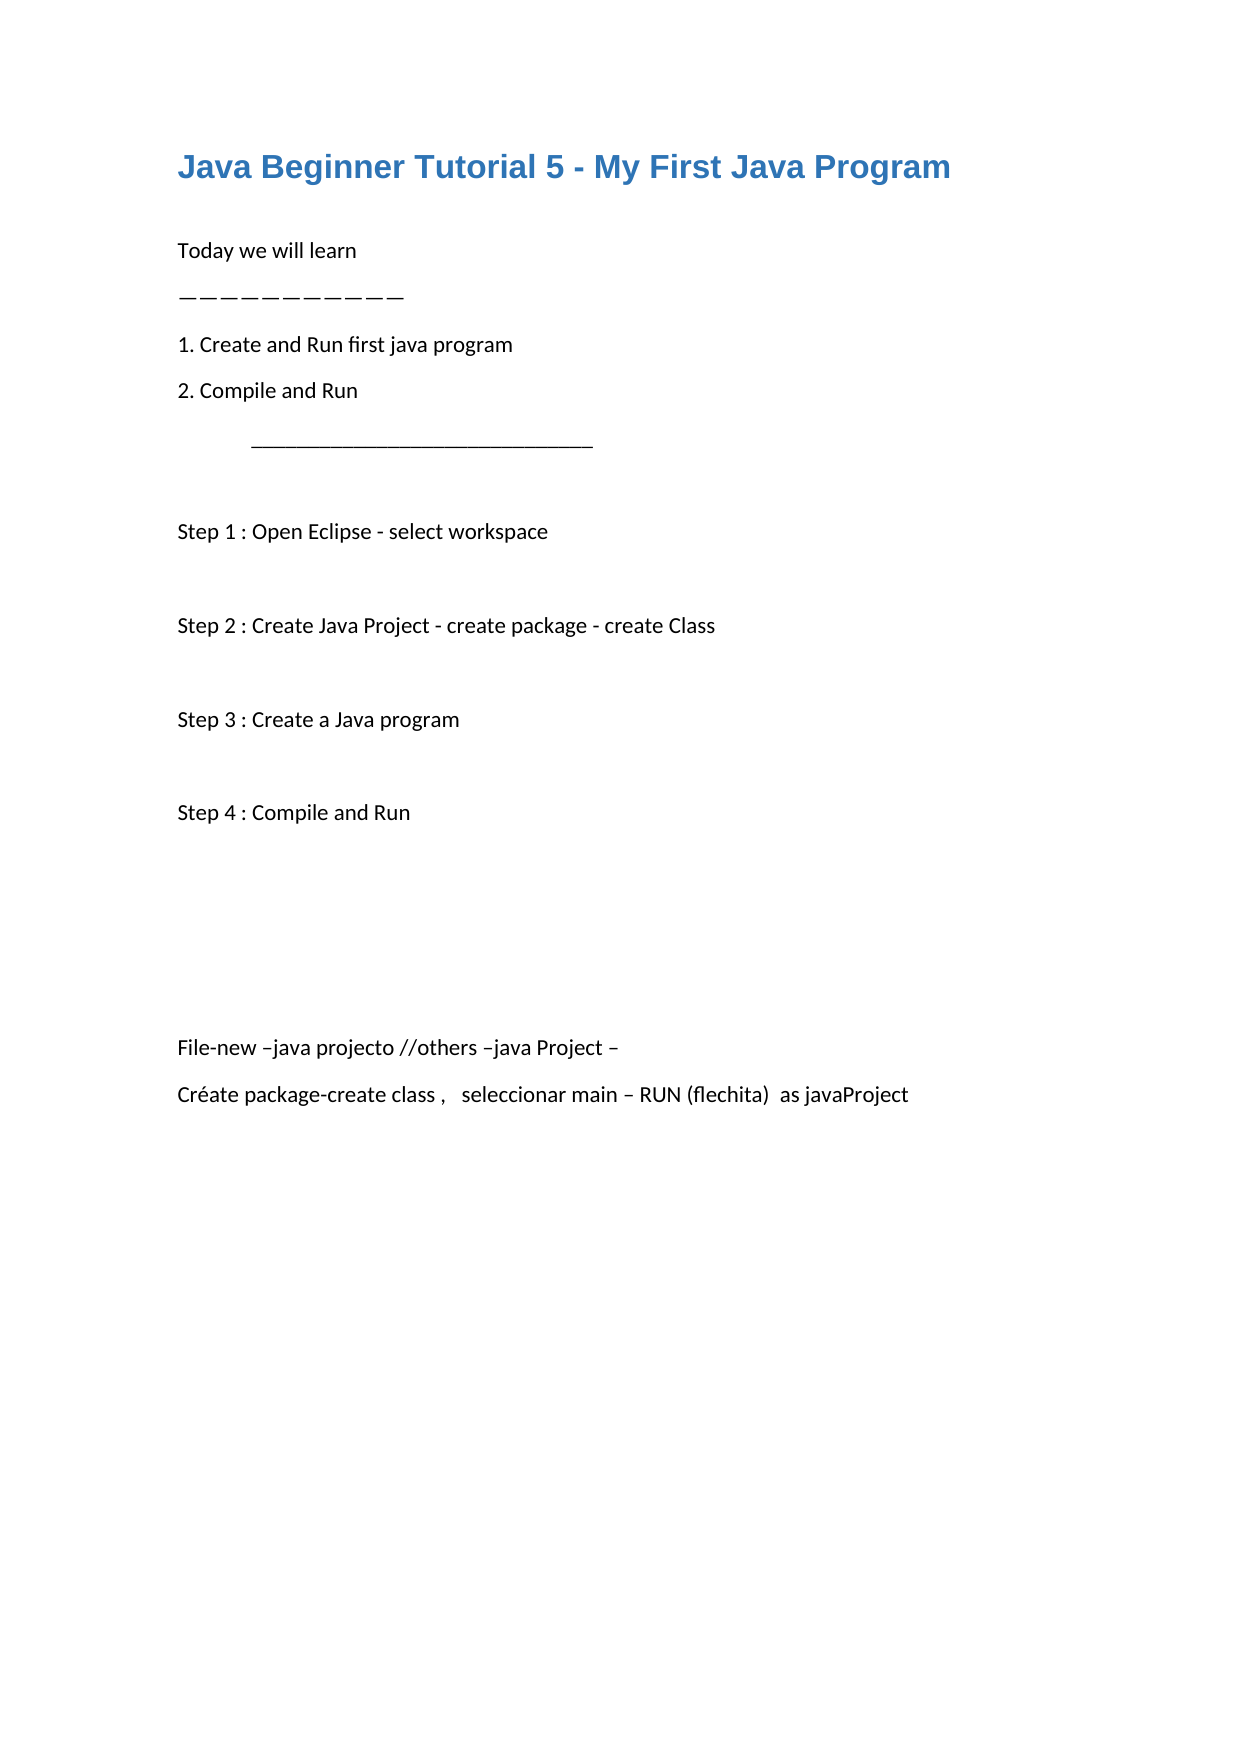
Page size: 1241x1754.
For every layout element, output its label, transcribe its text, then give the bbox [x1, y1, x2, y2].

text Créate package-create class , seleccionar main – RUN (flechita) as javaProject [177, 1080, 1063, 1108]
text ______________________________ [177, 423, 1063, 451]
text 2. Compile and Run [177, 377, 1063, 404]
text Step 3 : Create a Java program [177, 705, 1063, 733]
text Step 4 : Compile and Run [177, 798, 1063, 826]
text Today we will learn [177, 236, 1063, 264]
text ——————————— [177, 283, 1063, 311]
subtitle Java Beginner Tutorial 5 - My First Java Program [177, 148, 1063, 186]
text 1. Create and Run first java program [177, 330, 1063, 358]
text Step 2 : Create Java Project - create package - create Class [177, 611, 1063, 639]
text Step 1 : Open Eclipse - select workspace [177, 517, 1063, 545]
text File-new –java projecto //others –java Project – [177, 1033, 1063, 1061]
